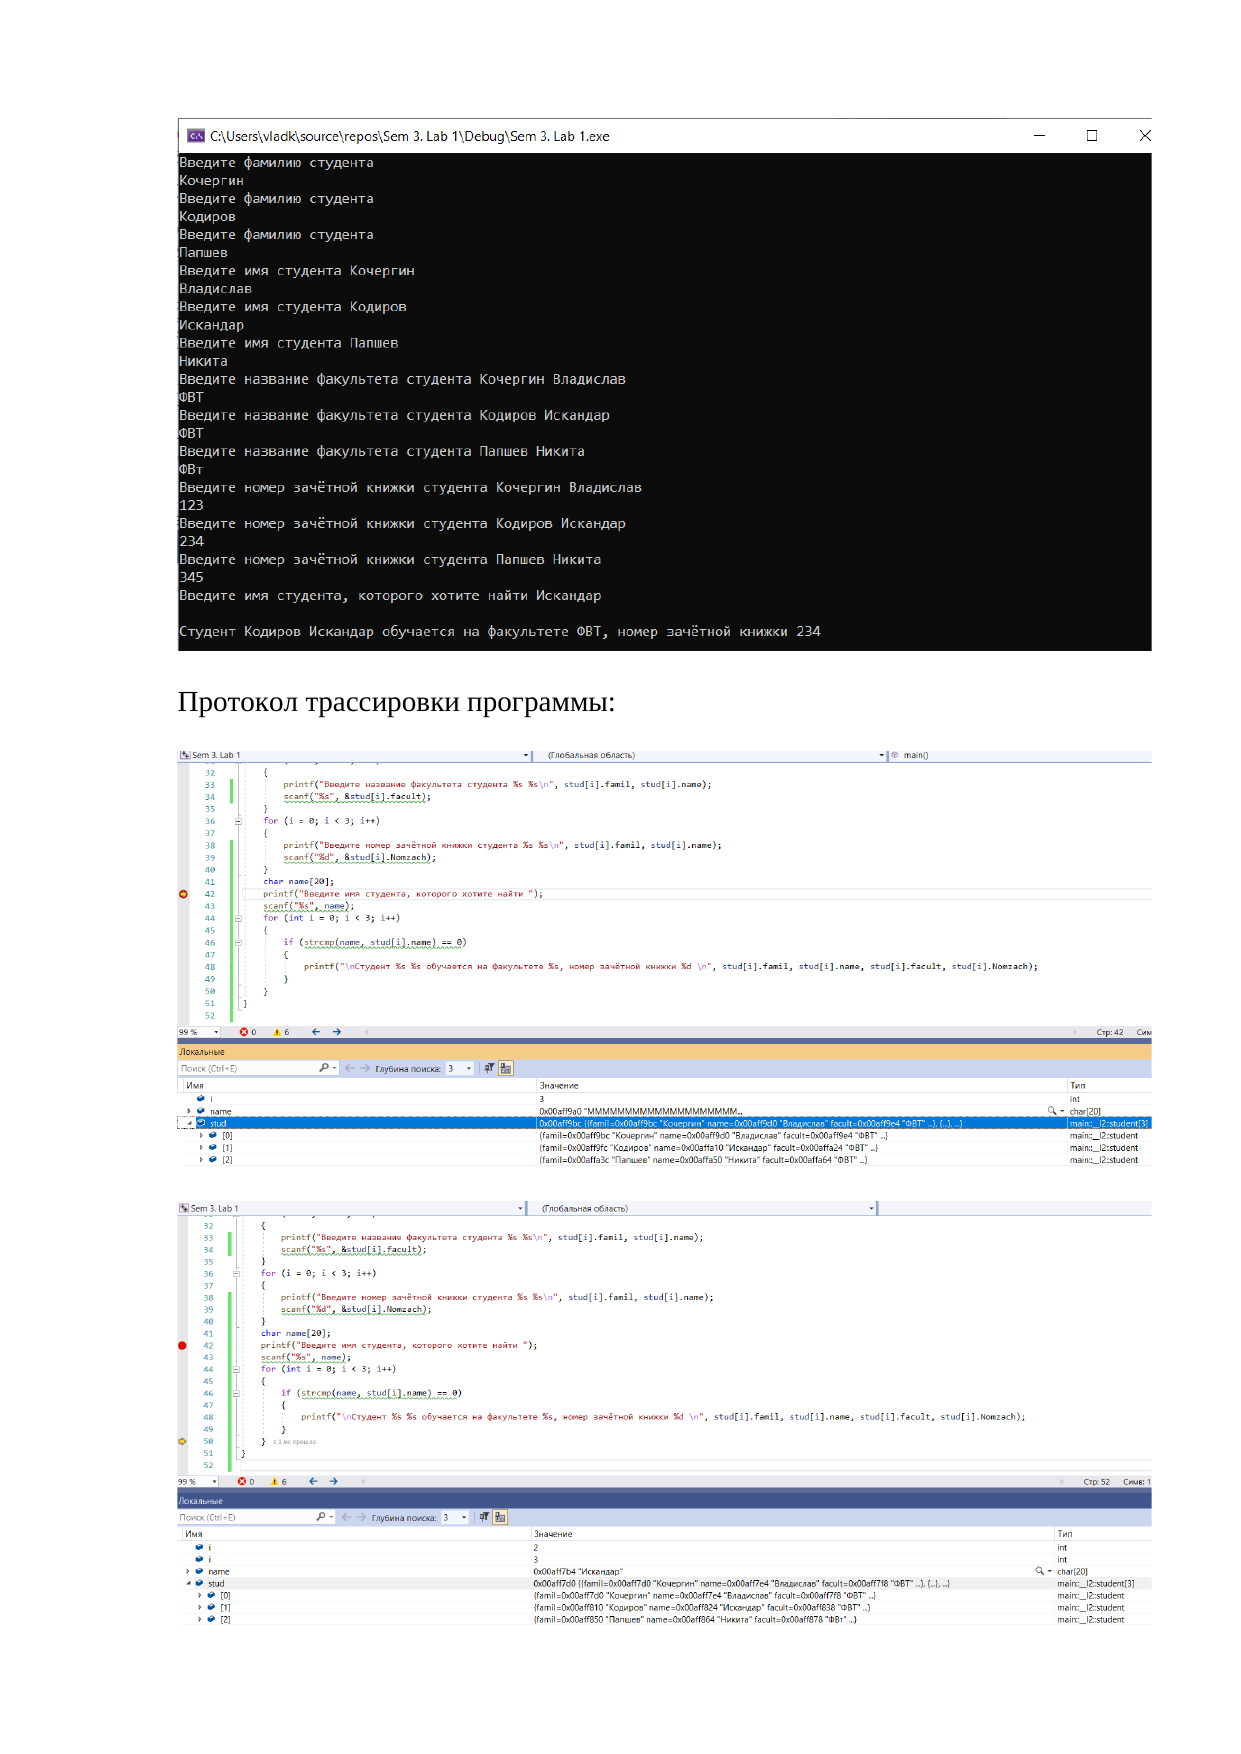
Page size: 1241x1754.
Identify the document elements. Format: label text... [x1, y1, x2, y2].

text Протокол трассировки программы: [177, 684, 1152, 718]
picture [177, 118, 1152, 651]
picture [177, 1201, 1152, 1625]
picture [177, 751, 1152, 1169]
